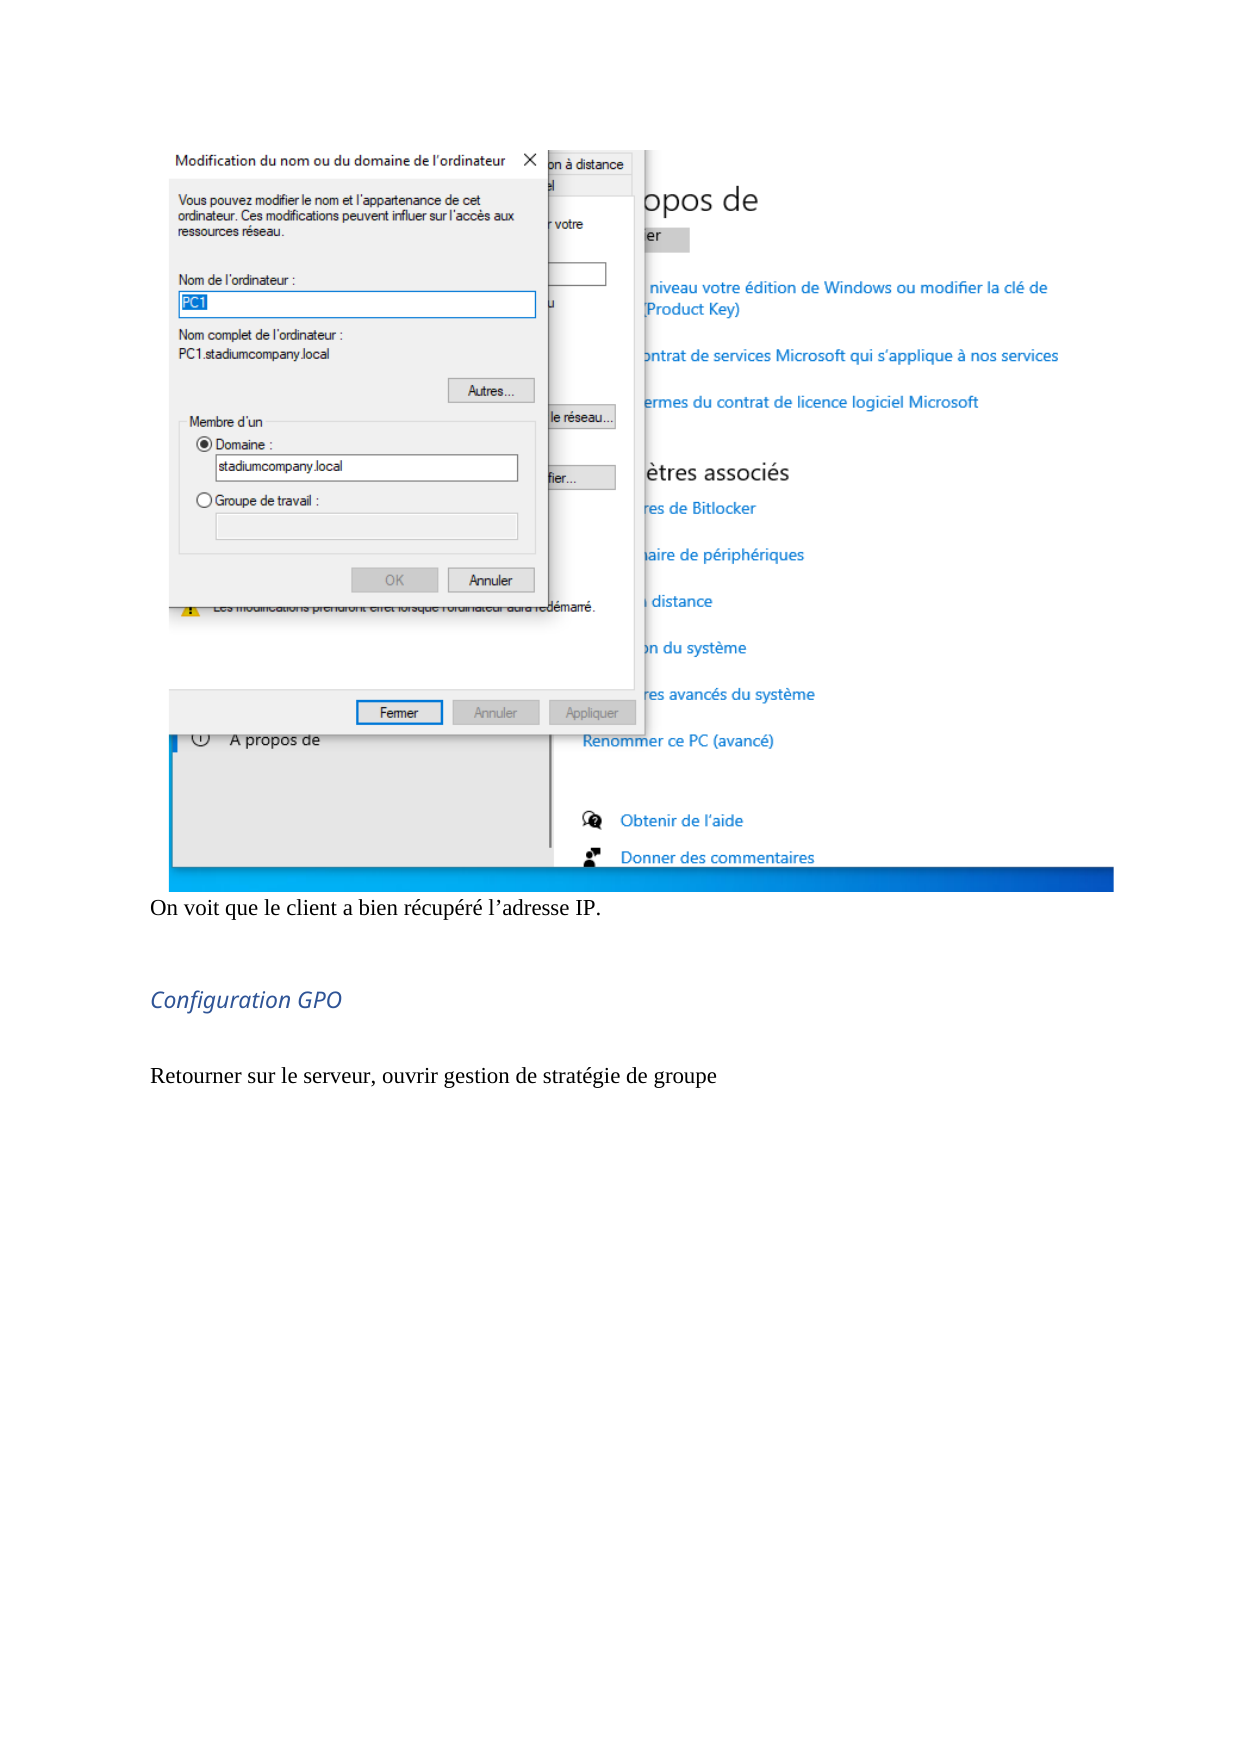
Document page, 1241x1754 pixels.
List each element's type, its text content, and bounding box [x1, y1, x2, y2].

text On voit que le client a bien récupéré l’adresse IP. [150, 150, 1090, 920]
text Retourner sur le serveur, ouvrir gestion de stratégie de groupe [150, 1063, 1090, 1089]
subtitle Configuration GPO [150, 984, 1090, 1015]
